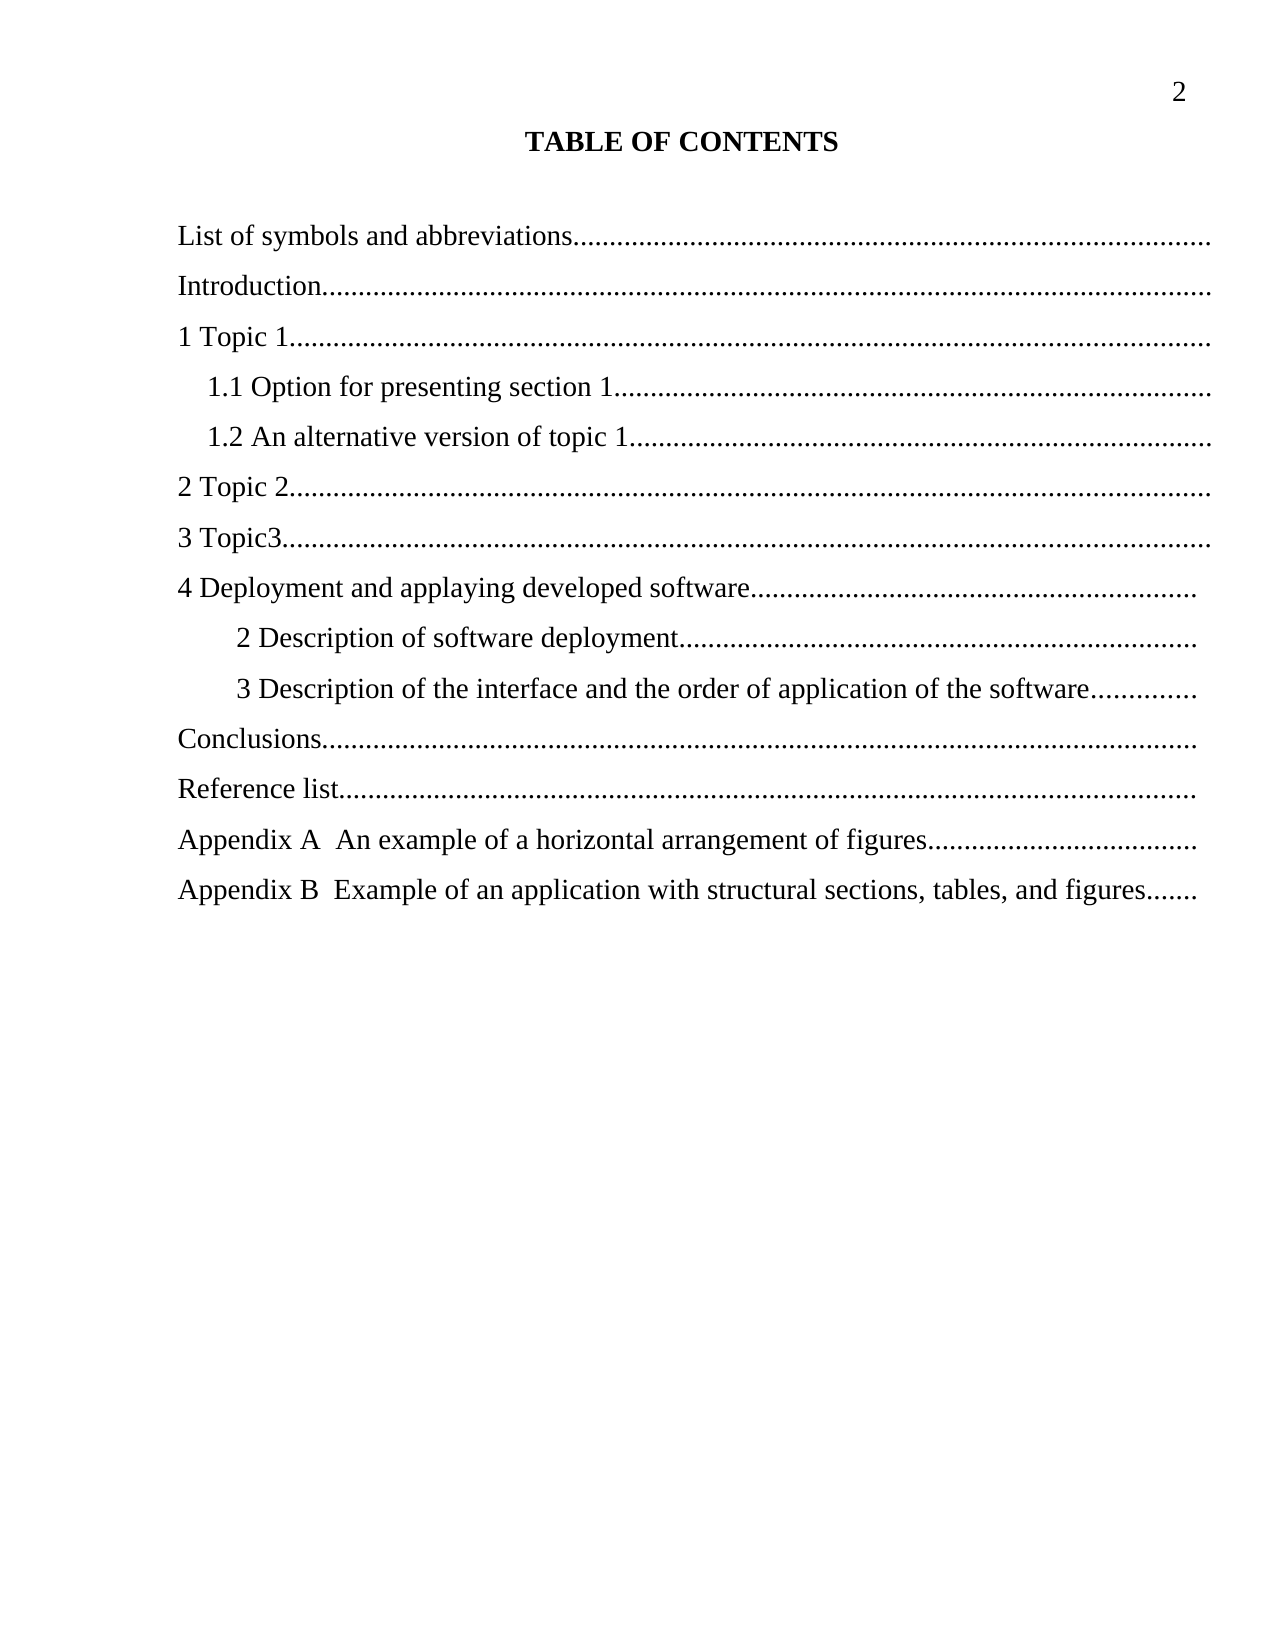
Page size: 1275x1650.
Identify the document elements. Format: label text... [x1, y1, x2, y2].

text Conclusions 11 [177, 721, 1186, 755]
text 1 Topic 1 5 [177, 319, 1186, 352]
text 3 Topic3 8 [177, 520, 1186, 553]
text TABLE OF CONTENTS [177, 124, 1186, 157]
text Appendix B Example of an application with structural sections, tables, and figures 19 [177, 872, 1186, 906]
text 1.2 An alternative version of topic 1. 6 [207, 419, 1186, 453]
text Appendix А An example of a horizontal arrangement of figures 18 [177, 822, 1186, 855]
text 2 Description of software deployment 10 [236, 621, 1186, 654]
text 1.1 Option for presenting section 1 5 [207, 369, 1186, 402]
text Reference list 12 [177, 771, 1186, 805]
text List of symbols and abbreviations 3 [177, 218, 1186, 252]
text Introduction 4 [177, 268, 1186, 302]
text 3 Description of the interface and the order of application of the software 10 [236, 671, 1186, 704]
text 4 Deployment and applaying developed software 10 [177, 570, 1186, 604]
text 2 Topic 2 7 [177, 469, 1186, 503]
